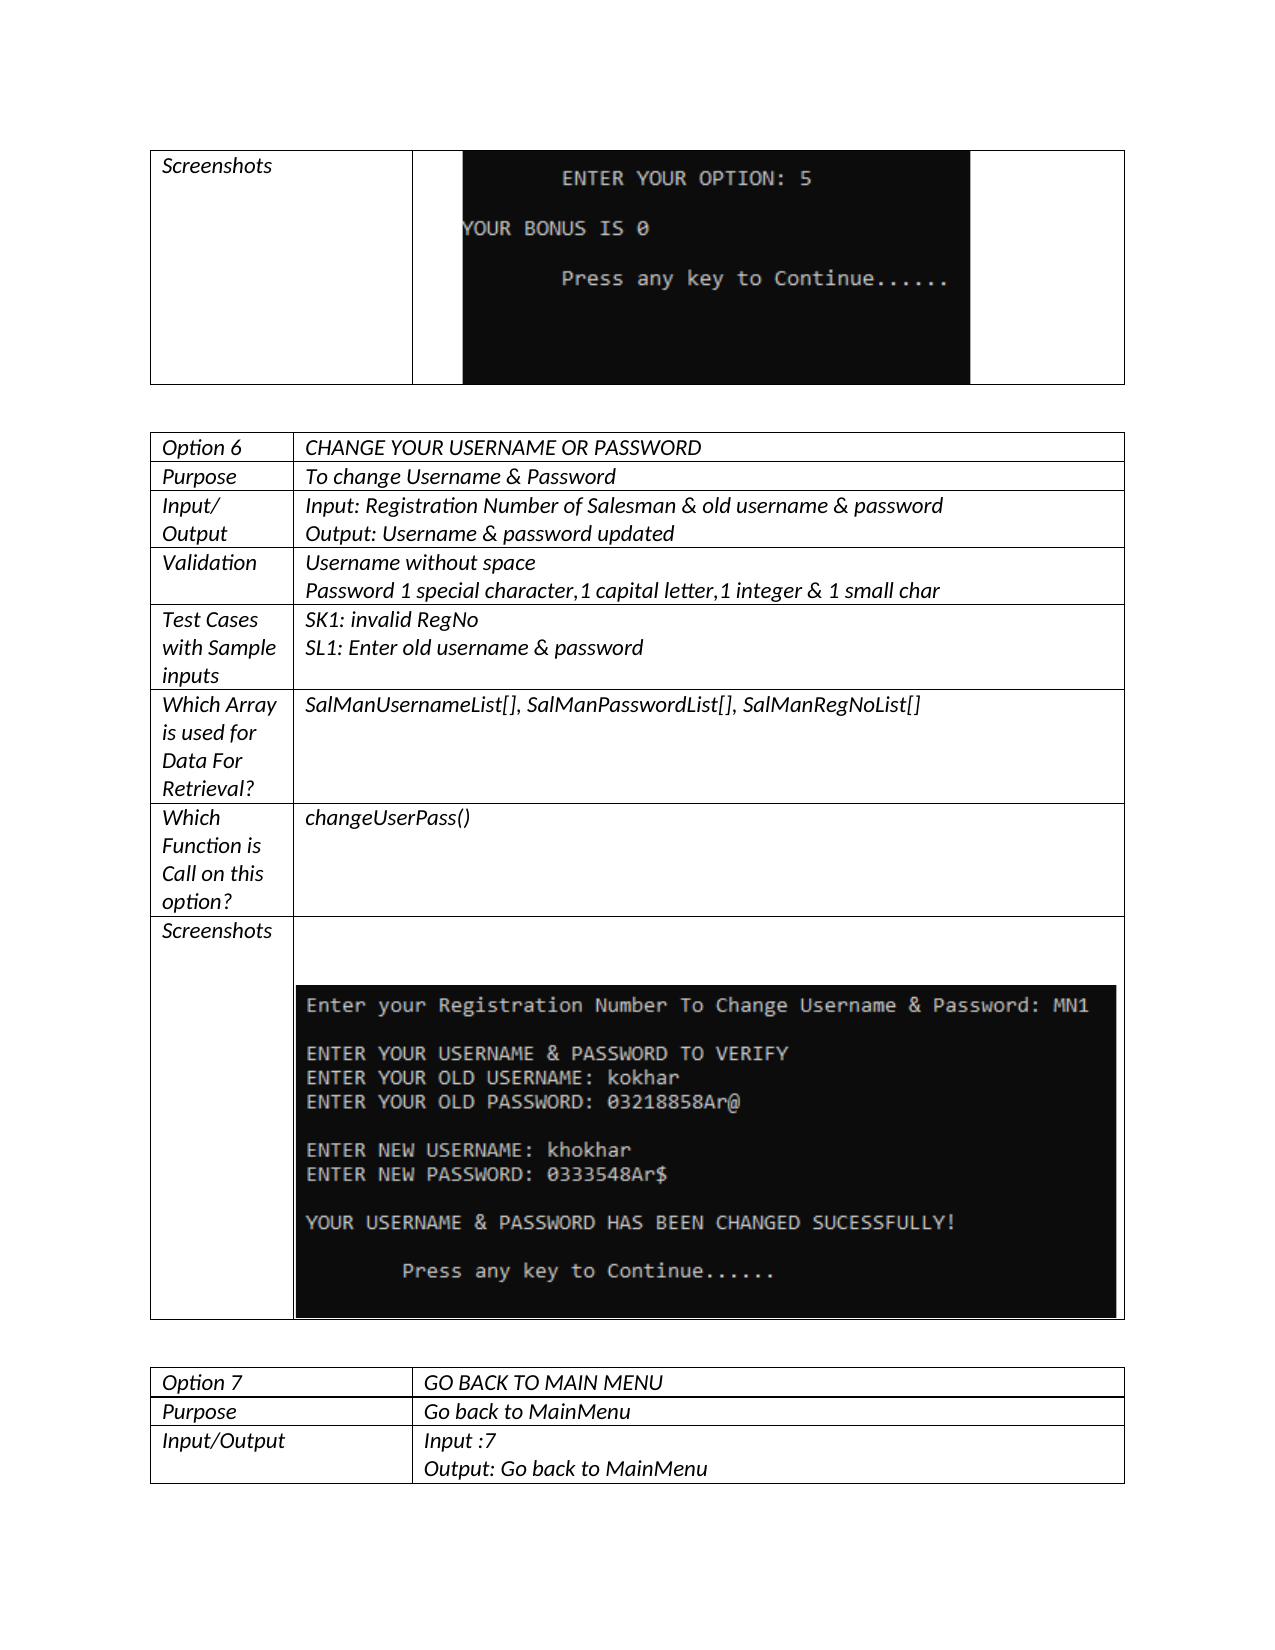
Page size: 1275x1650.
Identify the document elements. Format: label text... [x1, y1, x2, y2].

table_cell Which Function is Call on this option? [151, 804, 293, 916]
table_header Option 7 [151, 1368, 412, 1396]
table_cell SalManUsernameList[], SalManPasswordList[], SalManRegNoList[] [294, 690, 1124, 802]
table_cell To change Username & Password [294, 462, 1124, 490]
table_cell Purpose [151, 462, 293, 490]
table_cell Go back to MainMenu [413, 1398, 1124, 1425]
picture [294, 985, 1116, 1316]
table_header GO BACK TO MAIN MENU [413, 1368, 1124, 1396]
table_cell Input :7 Output: Go back to MainMenu [413, 1426, 1124, 1482]
table_cell SK1: invalid RegNo SL1: Enter old username & password [294, 605, 1124, 689]
table_cell [294, 917, 1124, 1319]
table_cell Validation [151, 548, 293, 604]
table_cell Purpose [151, 1398, 412, 1425]
table_header CHANGE YOUR USERNAME OR PASSWORD [294, 433, 1124, 461]
table_cell Input/Output [151, 491, 293, 547]
table_cell changeUserPass() [294, 804, 1124, 916]
picture [461, 151, 971, 381]
table_header Option 6 [151, 433, 293, 461]
table_cell Username without space Password 1 special character,1 capital letter,1 integer & 1 small char [294, 548, 1124, 604]
table_cell Input: Registration Number of Salesman & old username & password Output: Username & password updated [294, 491, 1124, 547]
table_cell Input/Output [151, 1426, 412, 1482]
table_cell [413, 151, 1124, 384]
table_cell Screenshots [151, 917, 293, 1319]
table_cell Screenshots [151, 151, 412, 384]
table_cell Test Cases with Sample inputs [151, 605, 293, 689]
table_cell Which Array is used for Data For Retrieval? [151, 690, 293, 802]
